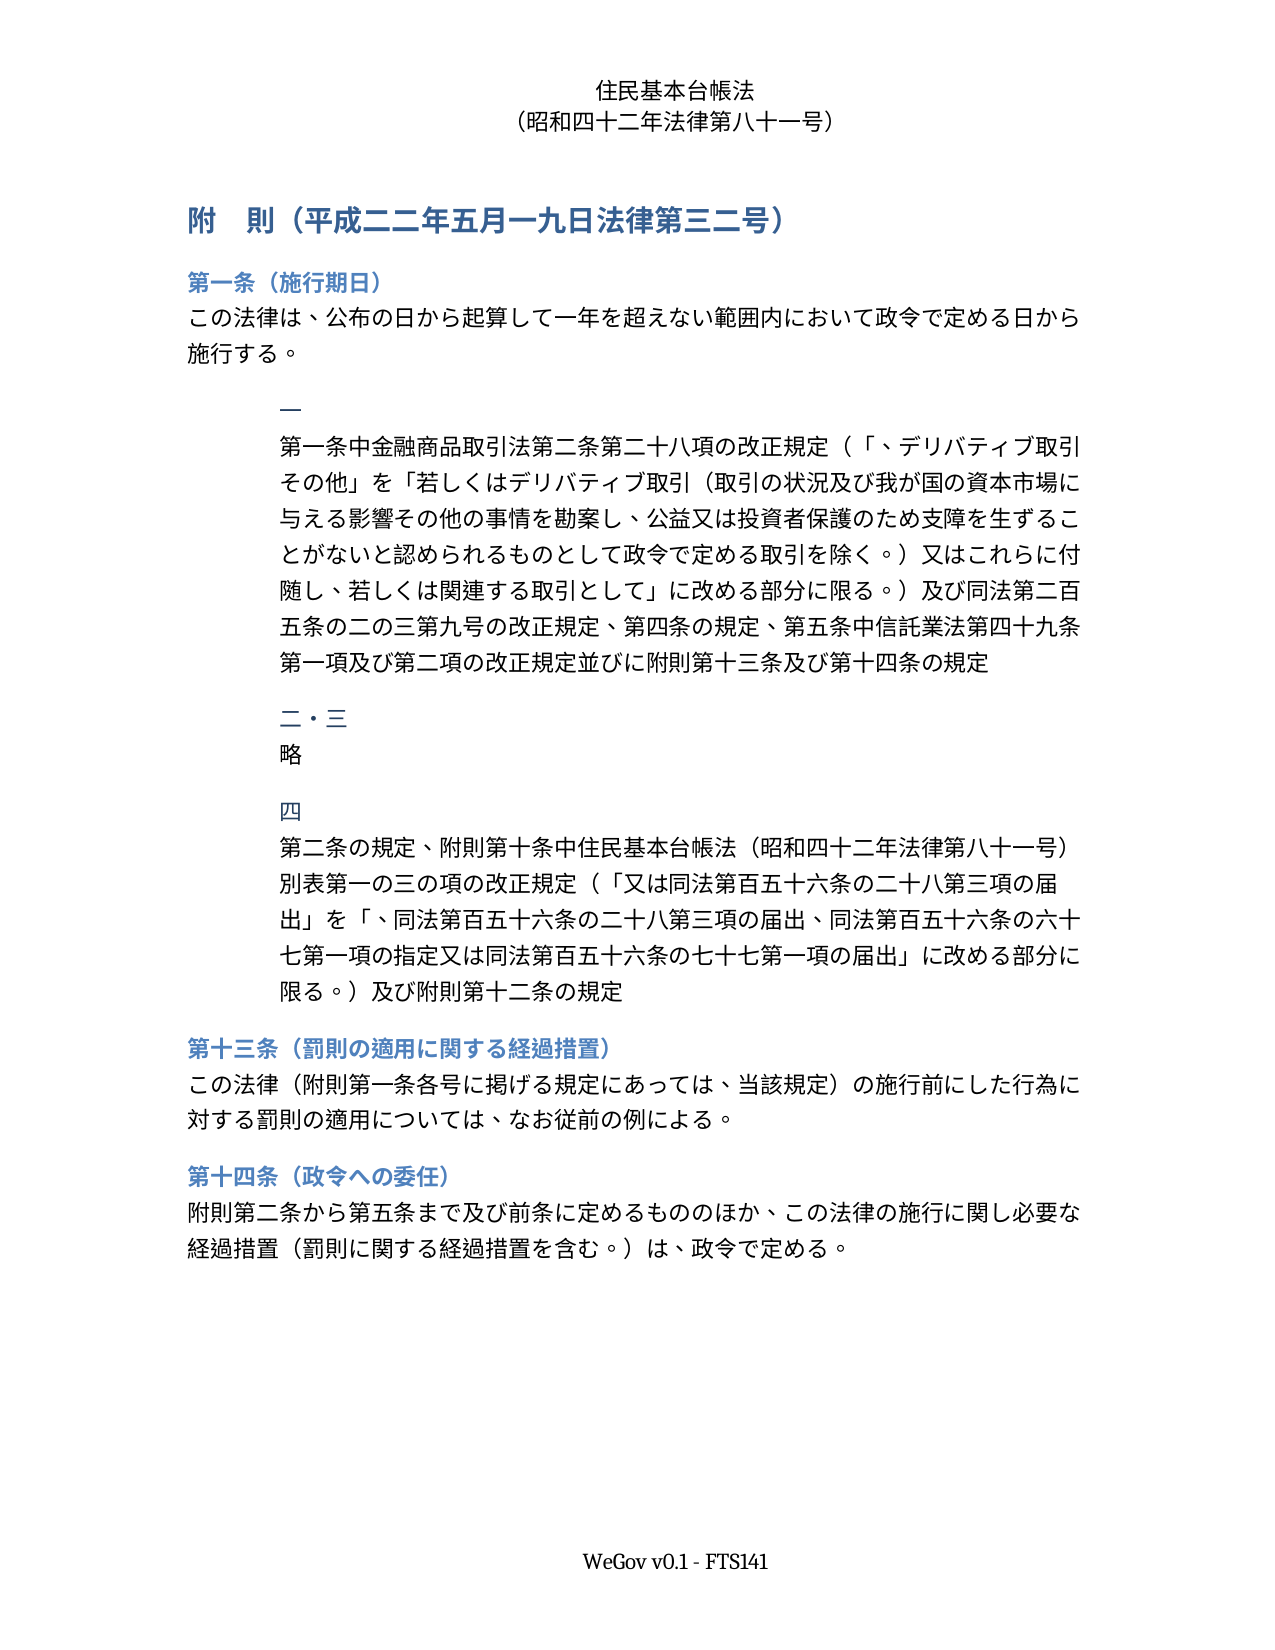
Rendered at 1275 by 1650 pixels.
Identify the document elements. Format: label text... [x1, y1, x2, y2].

text 第二条の規定、附則第十条中住民基本台帳法（昭和四十二年法律第八十一号）別表第一の三の項の改正規定（「又は同法第百五十六条の二十八第三項の届出」を「、同法第百五十六条の二十八第三項の届出、同法第百五十六条の六十七第一項の指定又は同法第百五十六条の七十七第一項の届出」に改める部分に限る。）及び附則第十二条の規定 [279, 832, 1087, 1007]
subtitle 第一条（施行期日） [187, 266, 1087, 298]
text 附則第二条から第五条まで及び前条に定めるもののほか、この法律の施行に関し必要な経過措置（罰則に関する経過措置を含む。）は、政令で定める。 [187, 1197, 1087, 1264]
subtitle 二・三 [279, 703, 1087, 735]
subtitle 第十四条（政令への委任） [187, 1161, 1087, 1192]
text この法律（附則第一条各号に掲げる規定にあっては、当該規定）の施行前にした行為に対する罰則の適用については、なお従前の例による。 [187, 1068, 1087, 1136]
text 第一条中金融商品取引法第二条第二十八項の改正規定（「、デリバティブ取引その他」を「若しくはデリバティブ取引（取引の状況及び我が国の資本市場に与える影響その他の事情を勘案し、公益又は投資者保護のため支障を生ずることがないと認められるものとして政令で定める取引を除く。）又はこれらに付随し、若しくは関連する取引として」に改める部分に限る。）及び同法第二百五条の二の三第九号の改正規定、第四条の規定、第五条中信託業法第四十九条第一項及び第二項の改正規定並びに附則第十三条及び第十四条の規定 [279, 431, 1087, 678]
text 略 [279, 739, 1087, 771]
subtitle 附 則（平成二二年五月一九日法律第三二号） [187, 200, 1087, 240]
subtitle 一 [279, 395, 1087, 426]
text この法律は、公布の日から起算して一年を超えない範囲内において政令で定める日から施行する。 [187, 302, 1087, 369]
subtitle 第十三条（罰則の適用に関する経過措置） [187, 1033, 1087, 1064]
subtitle 四 [279, 796, 1087, 827]
